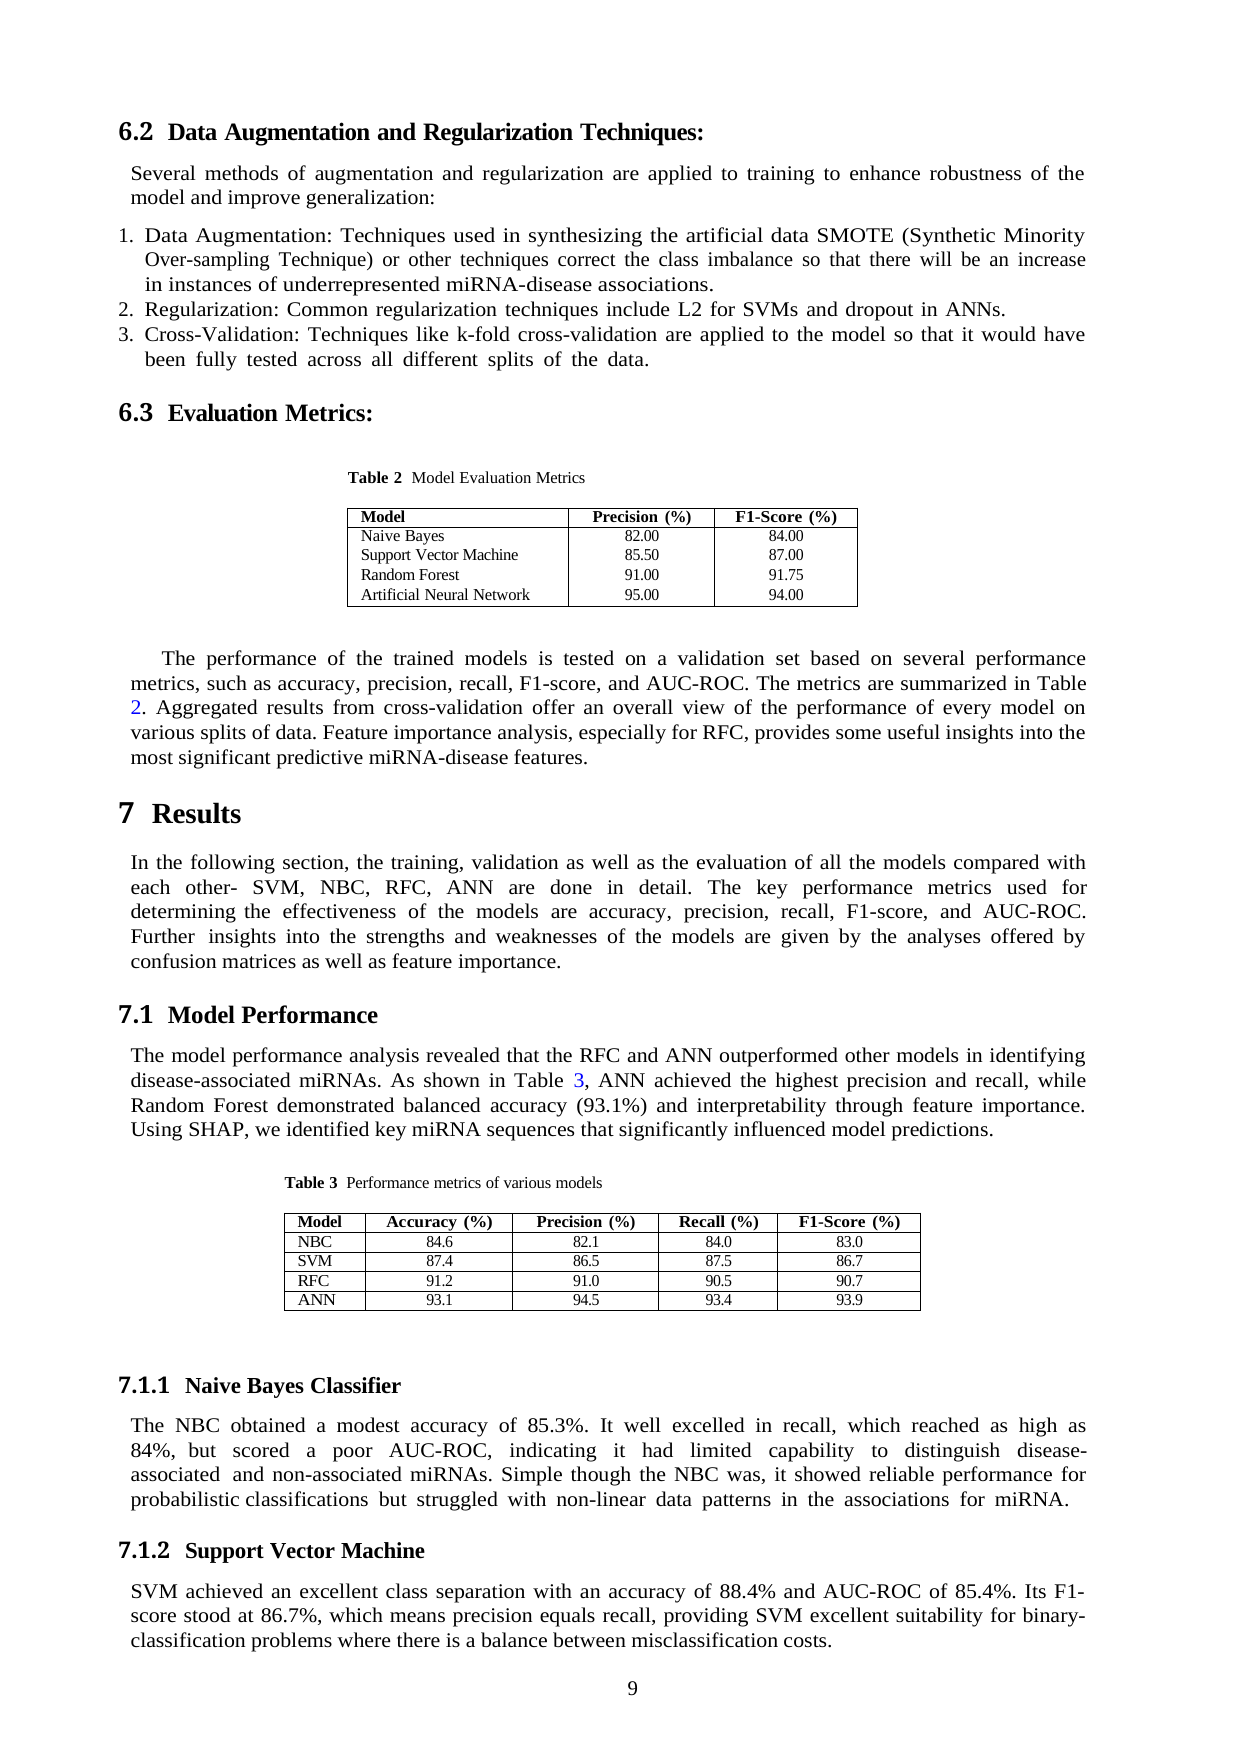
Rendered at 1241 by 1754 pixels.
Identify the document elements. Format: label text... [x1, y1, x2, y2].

table_cell 90.7 [778, 1272, 920, 1291]
table_cell NBC [285, 1233, 365, 1252]
table_cell ANN [285, 1292, 365, 1310]
table_cell 84.6 [366, 1233, 512, 1252]
list Data Augmentation: Techniques used in synthesizing the artificial data SMOTE (Synthetic Minority Over-sampling Technique) or other techniques correct the class imbalance so that there will be an increase in instances of underrepresented miRNA-disease associations. [118, 223, 1087, 296]
text The performance of the trained models is tested on a validation set based on several performance metrics, such as accuracy, precision, recall, F1-score, and AUC-ROC. The metrics are summarized in Table 2. Aggregated results from cross-validation offer an overall view of the performance of every model on various splits of data. Feature importance analysis, especially for RFC, provides some useful insights into the most significant predictive miRNA-disease features. [130, 646, 1087, 769]
table_cell RFC [285, 1272, 365, 1291]
list Regularization: Common regularization techniques include L2 for SVMs and dropout in ANNs. [118, 297, 1137, 321]
text The NBC obtained a modest accuracy of 85.3%. It well excelled in recall, which reached as high as 84%, but scored a poor AUC-ROC, indicating it had limited capability to distinguish disease-associated and non-associated miRNAs. Simple though the NBC was, it showed reliable performance for probabilistic classifications but struggled with non-linear data patterns in the associations for miRNA. [130, 1413, 1087, 1511]
table_cell 93.1 [366, 1292, 512, 1310]
table_cell Support Vector Machine [348, 546, 568, 566]
table_cell 86.5 [513, 1253, 658, 1271]
table_cell 85.50 [569, 546, 714, 566]
table_header F1-Score (%) [715, 509, 857, 527]
table_cell 93.9 [778, 1292, 920, 1310]
subtitle Results [118, 793, 1137, 832]
table_cell 87.4 [366, 1253, 512, 1271]
table_cell 82.00 [569, 528, 714, 546]
table_cell 91.75 [715, 566, 857, 586]
table_cell 94.5 [513, 1292, 658, 1310]
table_cell 83.0 [778, 1233, 920, 1252]
subtitle Model Performance [118, 997, 1137, 1031]
table_cell 95.00 [569, 586, 714, 606]
table_cell 91.00 [569, 566, 714, 586]
table_cell 87.00 [715, 546, 857, 566]
subtitle Naive Bayes Classifier [118, 1369, 1137, 1400]
table_cell SVM [285, 1253, 365, 1271]
table_cell 93.4 [659, 1292, 777, 1310]
text The model performance analysis revealed that the RFC and ANN outperformed other models in identifying disease-associated miRNAs. As shown in Table 3, ANN achieved the highest precision and recall, while Random Forest demonstrated balanced accuracy (93.1%) and interpretability through feature importance. Using SHAP, we identified key miRNA sequences that significantly influenced model predictions. [130, 1043, 1087, 1141]
text Table 3 Performance metrics of various models [284, 1173, 1137, 1192]
table_header Model [348, 509, 568, 527]
table_cell Random Forest [348, 566, 568, 586]
table_cell 84.0 [659, 1233, 777, 1252]
text In the following section, the training, validation as well as the evaluation of all the models compared with each other- SVM, NBC, RFC, ANN are done in detail. The key performance metrics used for determining the effectiveness of the models are accuracy, precision, recall, F1-score, and AUC-ROC. Further insights into the strengths and weaknesses of the models are given by the analyses offered by confusion matrices as well as feature importance. [130, 850, 1087, 973]
table_header Accuracy (%) [366, 1214, 512, 1232]
table_header Model [285, 1214, 365, 1232]
table_cell 86.7 [778, 1253, 920, 1271]
table_cell Naive Bayes [348, 528, 568, 546]
table_cell 84.00 [715, 528, 857, 546]
table_header Recall (%) [659, 1214, 777, 1232]
text Table 2 Model Evaluation Metrics [348, 468, 1137, 487]
table_header F1-Score (%) [778, 1214, 920, 1232]
table_header Precision (%) [513, 1214, 658, 1232]
table_cell 91.2 [366, 1272, 512, 1291]
table_cell 87.5 [659, 1253, 777, 1271]
subtitle Data Augmentation and Regularization Techniques: [118, 114, 1137, 148]
table_cell 82.1 [513, 1233, 658, 1252]
table_header Precision (%) [569, 509, 714, 527]
table_cell 91.0 [513, 1272, 658, 1291]
list Cross-Validation: Techniques like k-fold cross-validation are applied to the model so that it would have been fully tested across all different splits of the data. [118, 322, 1087, 371]
subtitle Support Vector Machine [118, 1534, 1137, 1566]
subtitle Evaluation Metrics: [118, 394, 1137, 428]
table_cell Artificial Neural Network [348, 586, 568, 606]
text SVM achieved an excellent class separation with an accuracy of 88.4% and AUC-ROC of 85.4%. Its F1- score stood at 86.7%, which means precision equals recall, providing SVM excellent suitability for binary- classification problems where there is a balance between misclassification costs. [130, 1579, 1087, 1652]
table_cell 94.00 [715, 586, 857, 606]
text Several methods of augmentation and regularization are applied to training to enhance robustness of the model and improve generalization: [130, 161, 1087, 209]
table_cell 90.5 [659, 1272, 777, 1291]
